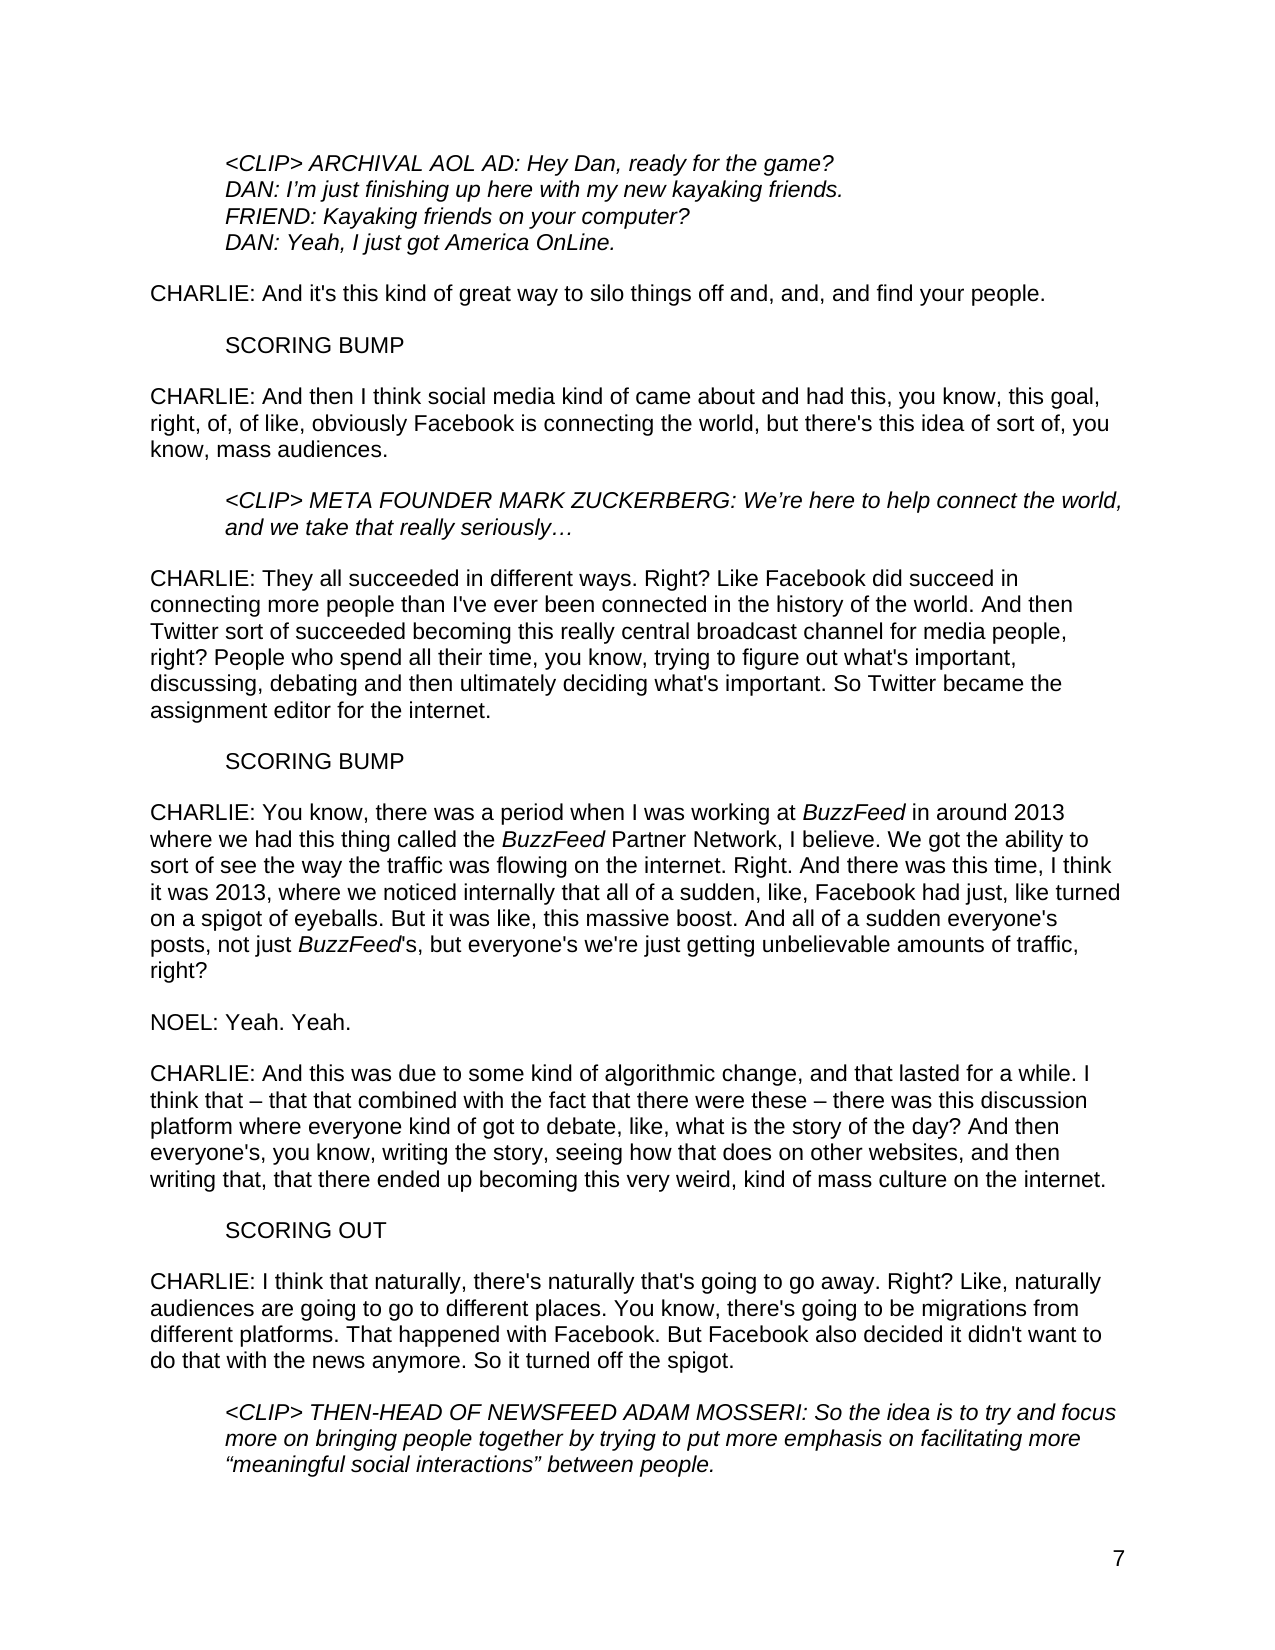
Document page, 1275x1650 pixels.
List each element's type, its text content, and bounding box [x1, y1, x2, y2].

text <CLIP> ARCHIVAL AOL AD: Hey Dan, ready for the game? DAN: I’m just finishing up here with my new kayaking friends. FRIEND: Kayaking friends on your computer? DAN: Yeah, I just got America OnLine. [150, 150, 1125, 255]
text CHARLIE: You know, there was a period when I was working at BuzzFeed in around 2013 where we had this thing called the BuzzFeed Partner Network, I believe. We got the ability to sort of see the way the traffic was flowing on the internet. Right. And there was this time, I think it was 2013, where we noticed internally that all of a sudden, like, Facebook had just, like turned on a spigot of eyeballs. But it was like, this massive boost. And all of a sudden everyone's posts, not just BuzzFeed's, but everyone's we're just getting unbelievable amounts of traffic, right? [150, 799, 1125, 984]
text CHARLIE: And this was due to some kind of algorithmic change, and that lasted for a while. I think that – that that combined with the fact that there were these – there was this discussion platform where everyone kind of got to debate, like, what is the story of the day? And then everyone's, you know, writing the story, seeing how that does on other websites, and then writing that, that there ended up becoming this very weird, kind of mass culture on the internet. [150, 1060, 1125, 1192]
text SCORING OUT [150, 1217, 1125, 1243]
text NOEL: Yeah. Yeah. [150, 1009, 1125, 1035]
text <CLIP> THEN-HEAD OF NEWSFEED ADAM MOSSERI: So the idea is to try and focus more on bringing people together by trying to put more emphasis on facilitating more “meaningful social interactions” between people. [225, 1399, 1125, 1478]
text CHARLIE: And it's this kind of great way to silo things off and, and, and find your people. [150, 280, 1125, 307]
text CHARLIE: They all succeeded in different ways. Right? Like Facebook did succeed in connecting more people than I've ever been connected in the history of the world. And then Twitter sort of succeeded becoming this really central broadcast channel for media people, right? People who spend all their time, you know, trying to figure out what's important, discussing, debating and then ultimately deciding what's important. So Twitter became the assignment editor for the internet. [150, 565, 1125, 723]
text CHARLIE: I think that naturally, there's naturally that's going to go away. Right? Like, naturally audiences are going to go to different places. You know, there's going to be migrations from different platforms. That happened with Facebook. But Facebook also decided it didn't want to do that with the news anymore. So it turned off the spigot. [150, 1268, 1125, 1374]
text CHARLIE: And then I think social media kind of came about and had this, you know, this goal, right, of, of like, obviously Facebook is connecting the world, but there's this idea of sort of, you know, mass audiences. [150, 383, 1125, 462]
text SCORING BUMP [150, 748, 1125, 774]
text SCORING BUMP [150, 332, 1125, 358]
text <CLIP> META FOUNDER MARK ZUCKERBERG: We’re here to help connect the world, and we take that really seriously… [225, 487, 1125, 540]
